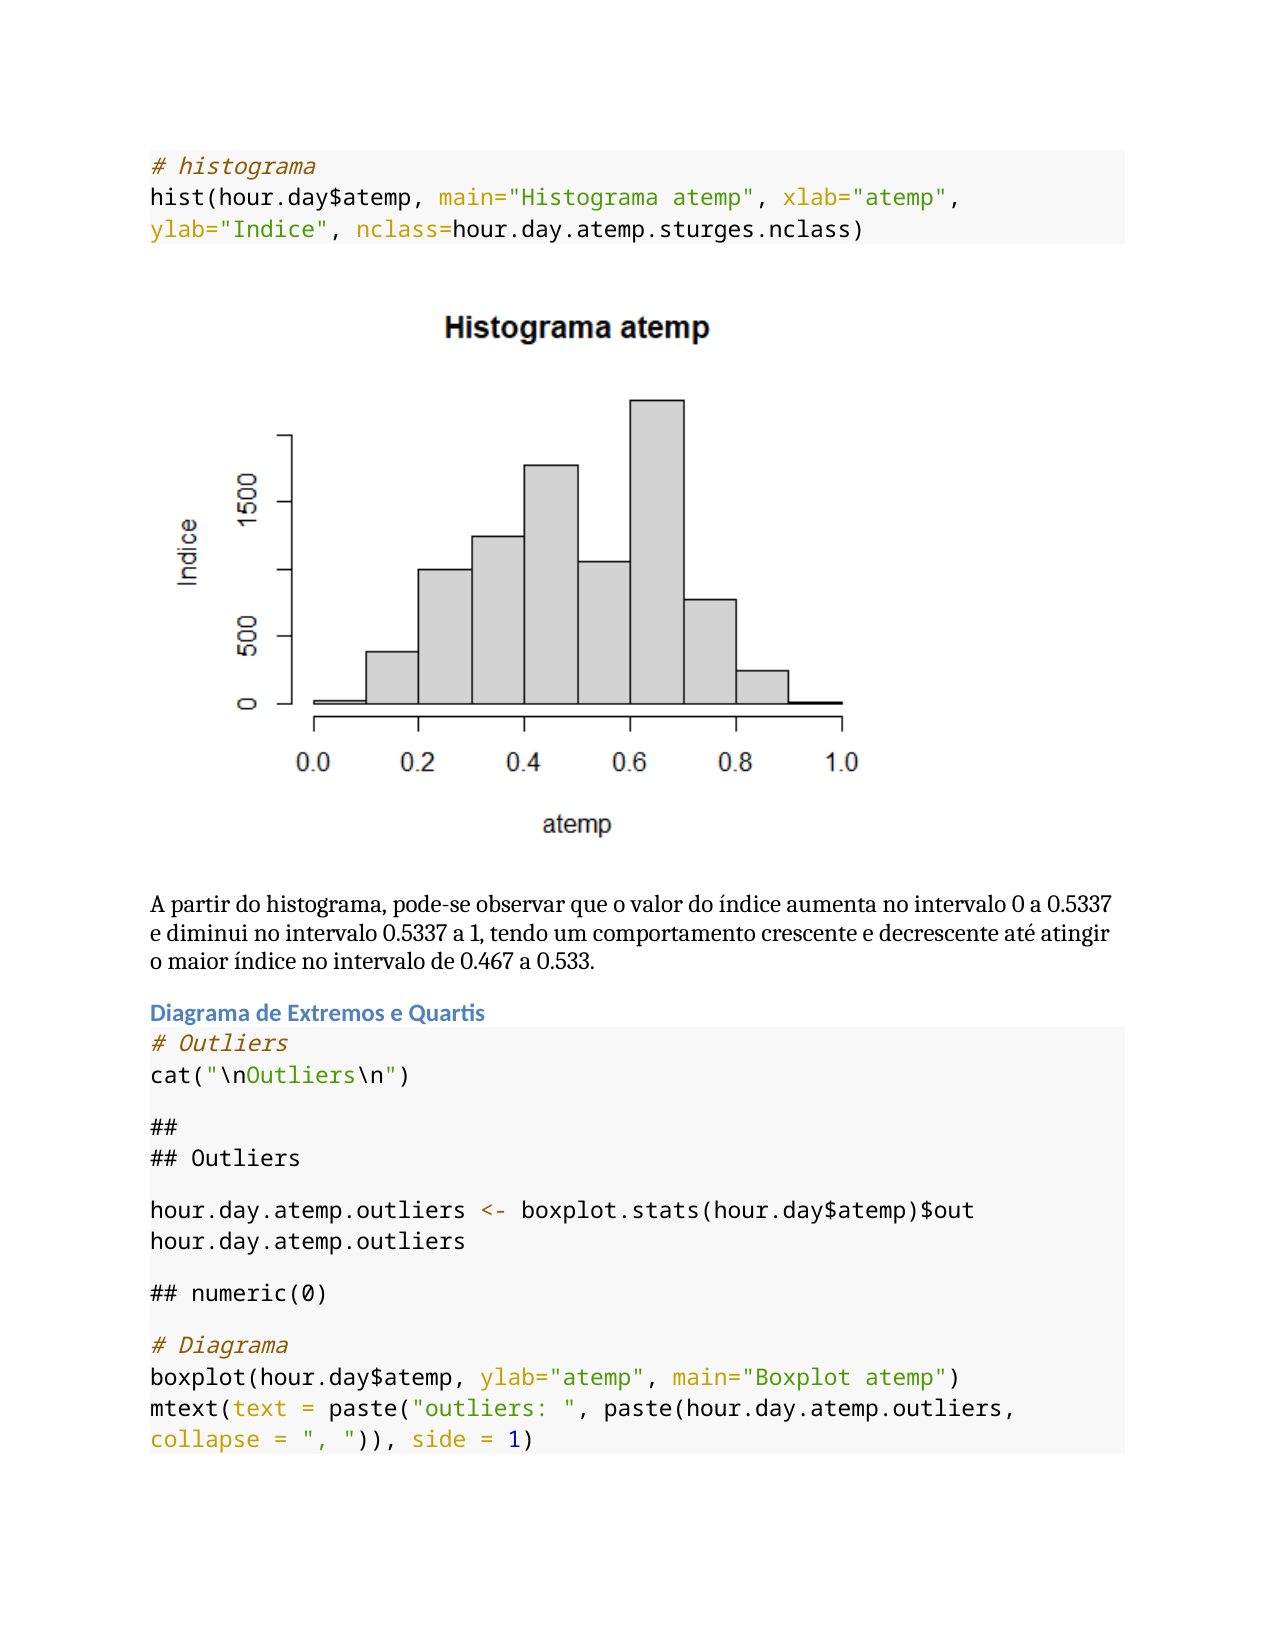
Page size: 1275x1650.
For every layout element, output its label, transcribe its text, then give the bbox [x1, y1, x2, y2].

text # Outliers cat("\nOutliers\n") [150, 1027, 1125, 1090]
text ## ## Outliers [150, 1111, 1125, 1173]
text hour.day.atemp.outliers <- boxplot.stats(hour.day$atemp)$out hour.day.atemp.outliers [466, 1194, 1125, 1256]
subtitle Diagrama de Extremos e Quartis [150, 997, 1125, 1027]
text A partir do histograma, pode-se observar que o valor do índice aumenta no intervalo 0 a 0.5337 e diminui no intervalo 0.5337 a 1, tendo um comportamento crescente e decrescente até atingir o maior índice no intervalo de 0.467 a 0.533. [150, 890, 1125, 976]
text # Diagrama boxplot(hour.day$atemp, ylab="atemp", main="Boxplot atemp") mtext(text = paste("outliers: ", paste(hour.day.atemp.outliers, collapse = ", ")), side = 1) [287, 1329, 1125, 1454]
text # histograma hist(hour.day$atemp, main="Histograma atemp", xlab="atemp", ylab="Indice", nclass=hour.day.atemp.sturges.nclass) [150, 150, 1125, 244]
picture [168, 264, 927, 871]
text ## numeric(0) [150, 1277, 1125, 1308]
